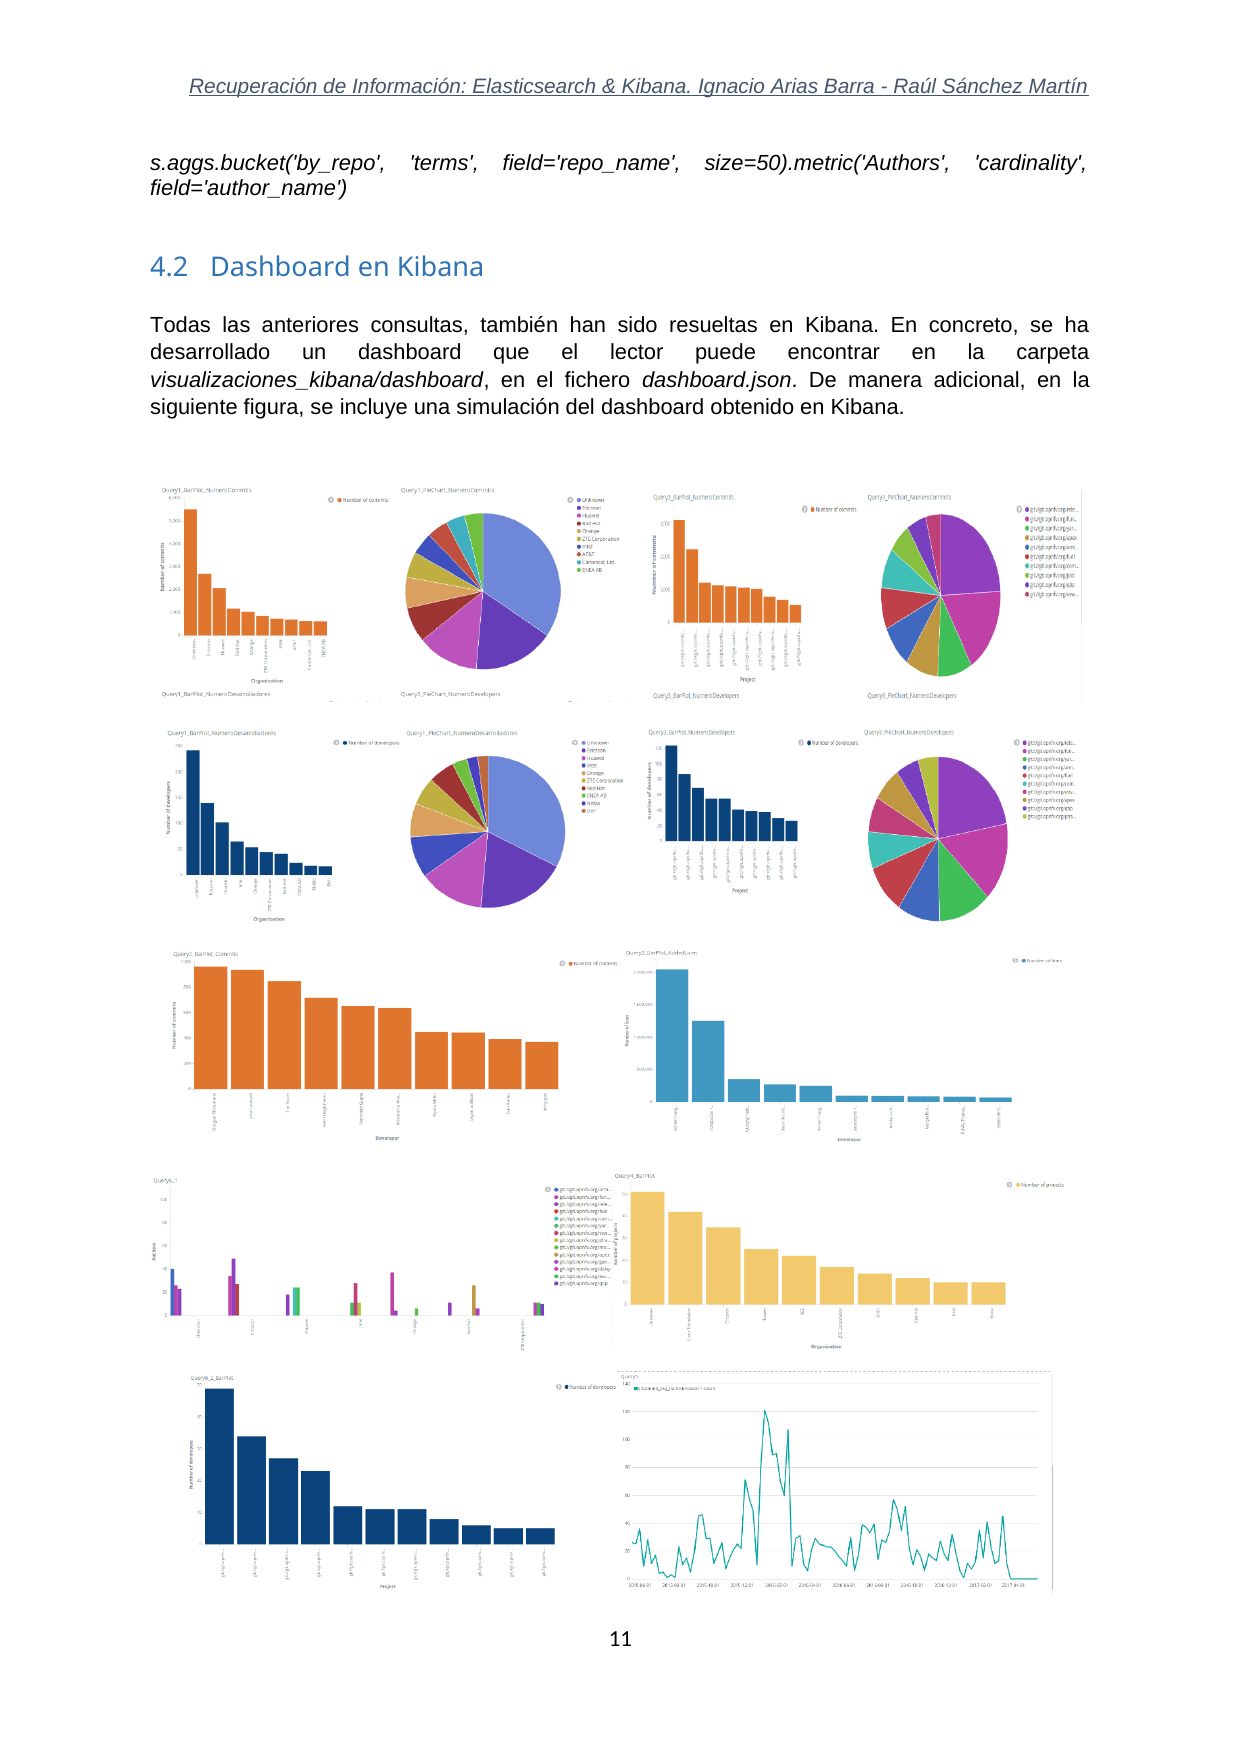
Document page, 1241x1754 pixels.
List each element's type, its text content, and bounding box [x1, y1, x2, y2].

picture [150, 1167, 1067, 1353]
picture [187, 1371, 1054, 1594]
picture [172, 946, 1069, 1147]
picture [164, 728, 632, 926]
text s.aggs.bucket('by_repo', 'terms', field='repo_name', size=50).metric('Authors', 'cardinality', field='author_name') [150, 150, 1090, 200]
picture [637, 490, 1082, 702]
subtitle Dashboard en Kibana [150, 247, 1090, 284]
picture [158, 484, 632, 702]
text Todas las anteriores consultas, también han sido resueltas en Kibana. En concreto, se ha desarrollado un dashboard que el lector puede encontrar en la carpeta visualizaciones_kibana/dashboard, en el fichero dashboard.json. De manera adicional, en la siguiente figura, se incluye una simulación del dashboard obtenido en Kibana. [150, 312, 1090, 419]
picture [637, 722, 1077, 926]
